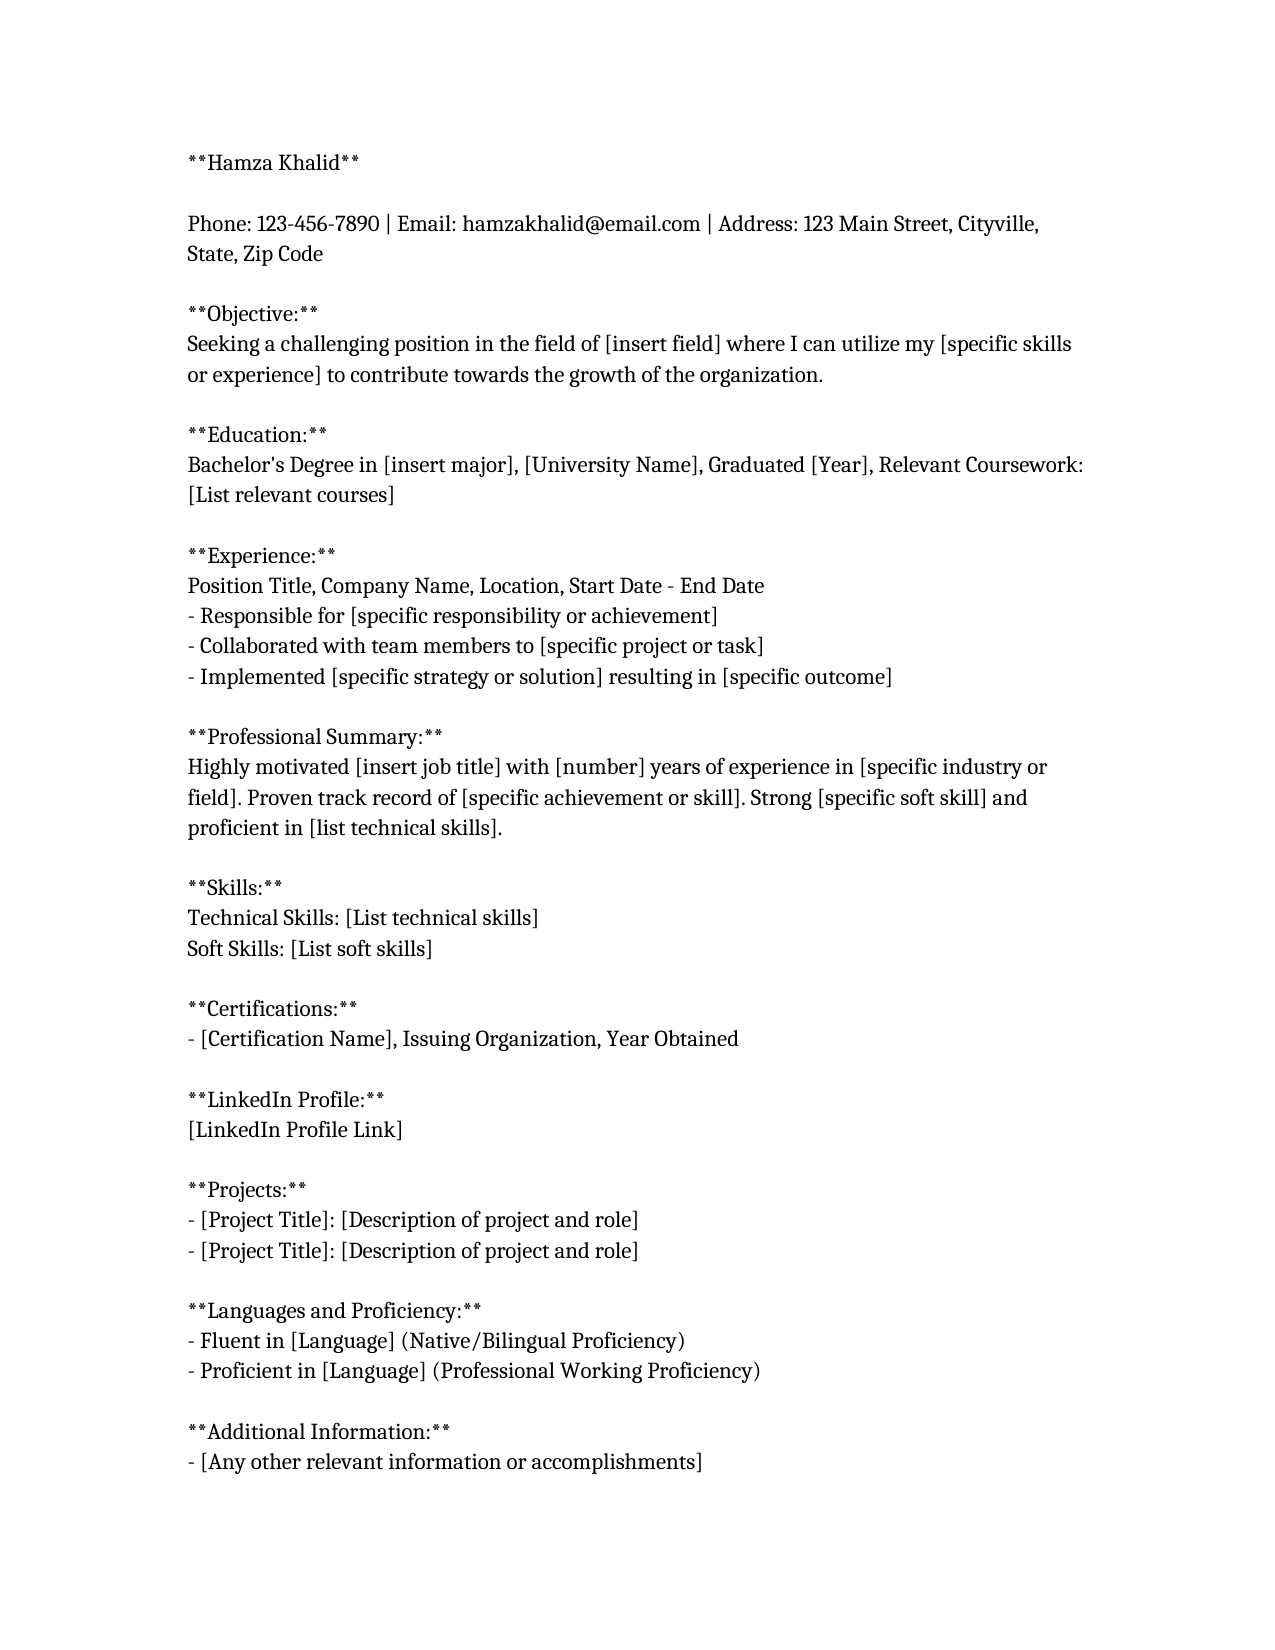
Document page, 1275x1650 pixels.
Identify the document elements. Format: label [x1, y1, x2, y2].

text [187, 150, 1087, 1475]
